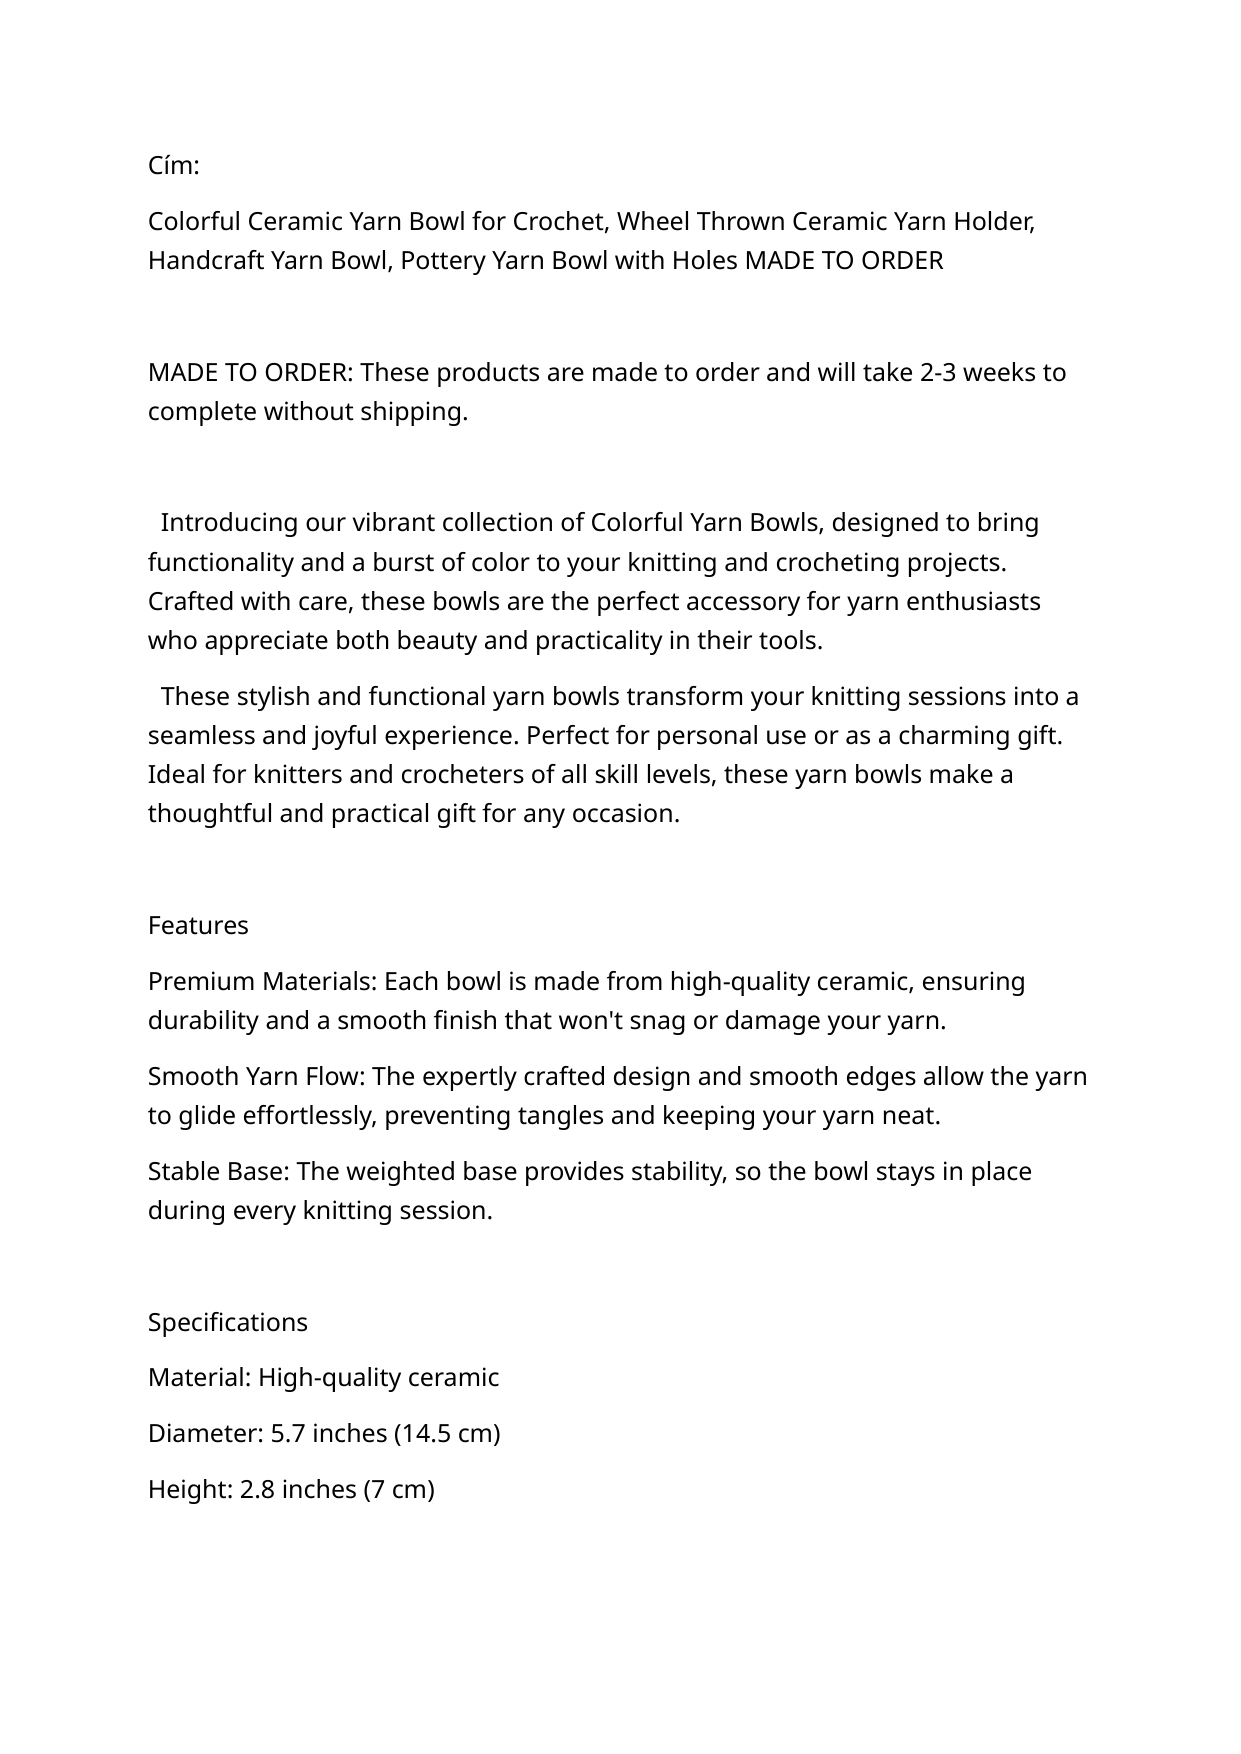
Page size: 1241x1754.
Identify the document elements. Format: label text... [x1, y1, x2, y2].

text Diameter: 5.7 inches (14.5 cm) [148, 1416, 1093, 1450]
text MADE TO ORDER: These products are made to order and will take 2-3 weeks to complete without shipping. [148, 354, 1093, 427]
text Stable Base: The weighted base provides stability, so the bowl stays in place during every knitting session. [148, 1153, 1093, 1227]
text These stylish and functional yarn bowls transform your knitting sessions into a seamless and joyful experience. Perfect for personal use or as a charming gift. Ideal for knitters and crocheters of all skill levels, these yarn bowls make a thoughtful and practical gift for any occasion. [148, 678, 1093, 830]
text Colorful Ceramic Yarn Bowl for Crochet, Wheel Thrown Ceramic Yarn Holder, Handcraft Yarn Bowl, Pottery Yarn Bowl with Holes MADE TO ORDER [148, 203, 1093, 277]
text Height: 2.8 inches (7 cm) [148, 1472, 1093, 1506]
text Specifications [148, 1304, 1093, 1338]
text Smooth Yarn Flow: The expertly crafted design and smooth edges allow the yarn to glide effortlessly, preventing tangles and keeping your yarn neat. [148, 1058, 1093, 1132]
text Features [148, 908, 1093, 942]
text Material: High-quality ceramic [148, 1360, 1093, 1394]
text Introducing our vibrant collection of Colorful Yarn Bowls, designed to bring functionality and a burst of color to your knitting and crocheting projects. Crafted with care, these bowls are the perfect accessory for yarn enthusiasts who appreciate both beauty and practicality in their tools. [148, 505, 1093, 657]
text Cím: [148, 148, 1093, 182]
text Premium Materials: Each bowl is made from high-quality ceramic, ensuring durability and a smooth finish that won't snag or damage your yarn. [148, 963, 1093, 1037]
